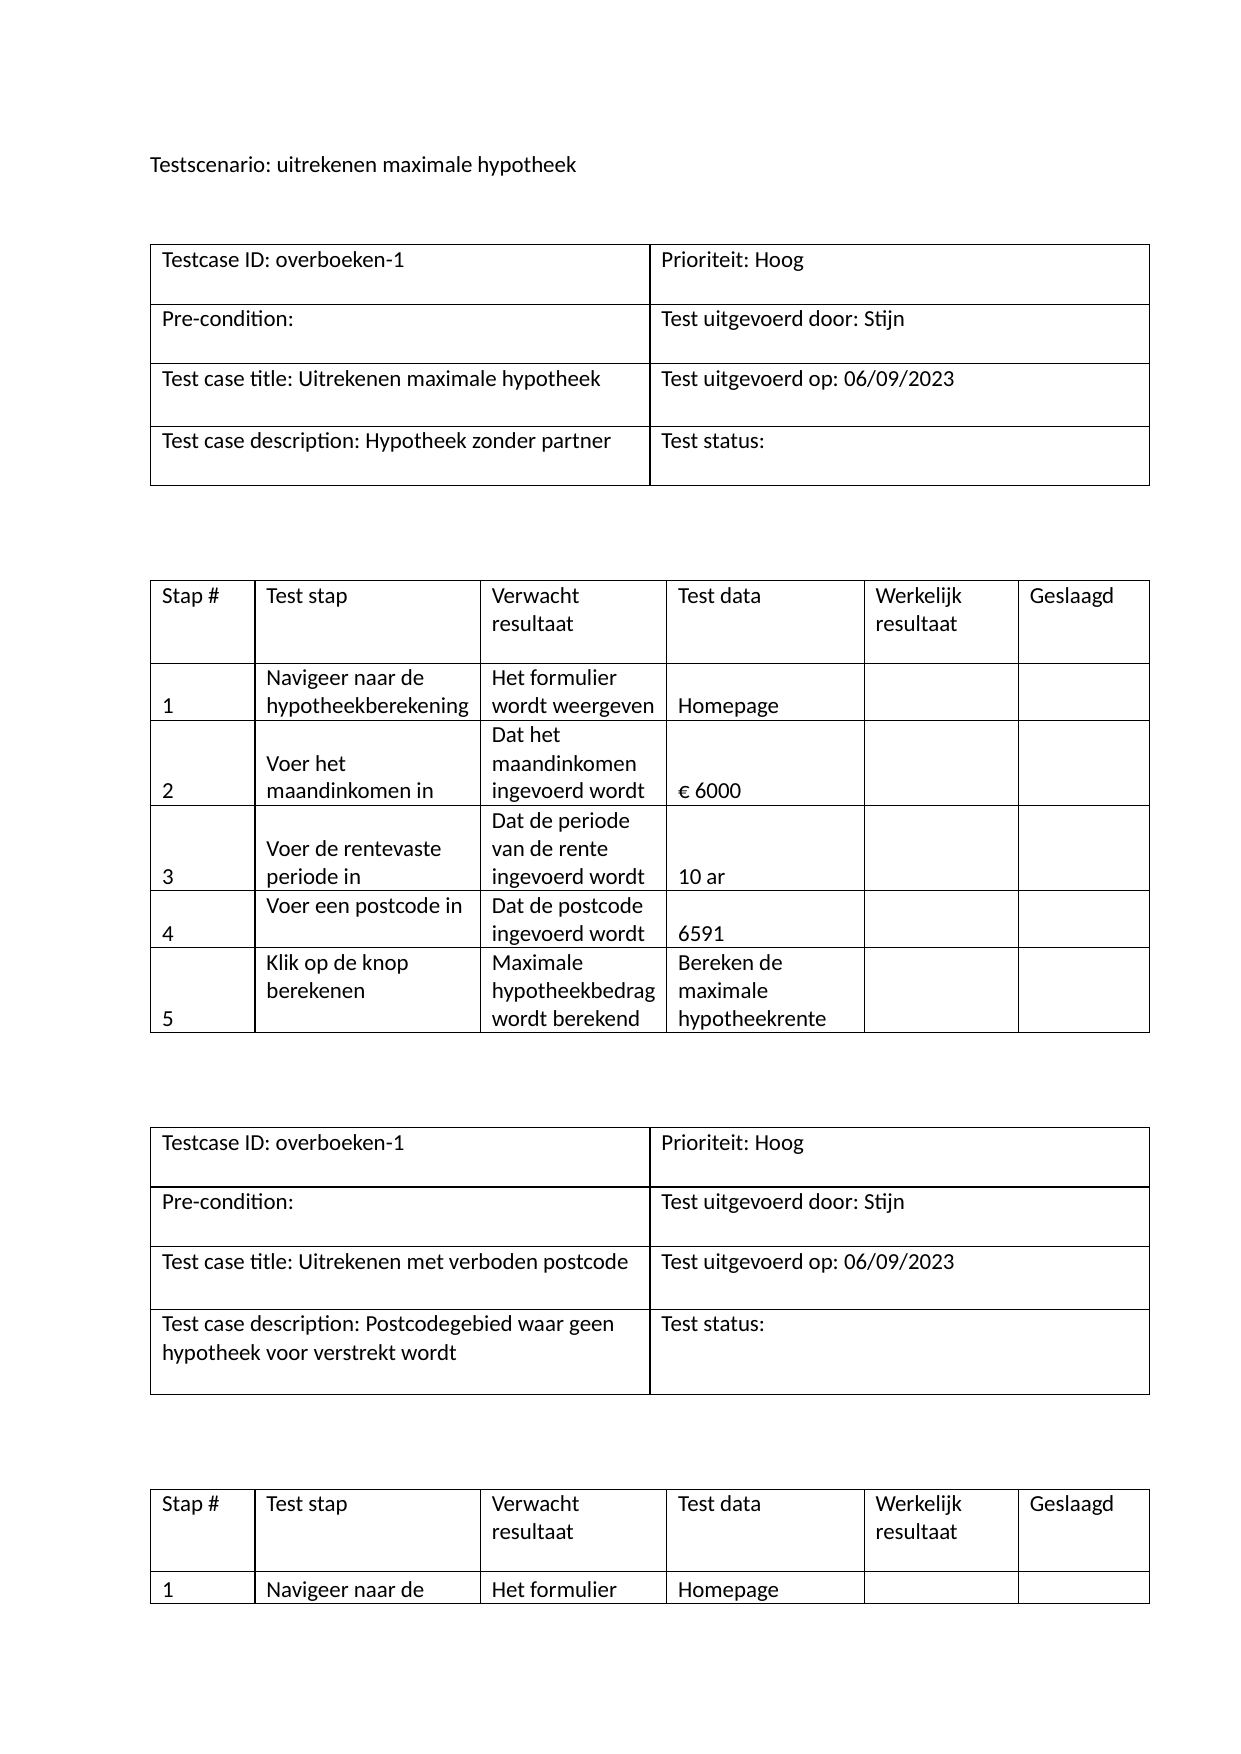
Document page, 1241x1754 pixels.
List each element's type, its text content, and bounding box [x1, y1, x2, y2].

table_cell [1019, 1572, 1149, 1603]
table_cell 1 [151, 664, 254, 719]
table_cell Test status: [651, 1310, 1149, 1394]
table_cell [481, 1572, 666, 1603]
text Testscenario: uitrekenen maximale hypotheek [150, 150, 1090, 178]
table_cell Test case title: Uitrekenen maximale hypotheek [151, 364, 649, 426]
table_cell [1019, 948, 1149, 1032]
table_cell [1019, 891, 1149, 947]
table_cell Pre-condition: [151, 1188, 649, 1246]
table_header Prioriteit: Hoog [651, 1128, 1149, 1186]
table_cell Bereken de maximale hypotheekrente [667, 948, 864, 1032]
table_cell [865, 806, 1018, 890]
table_cell Het formulier wordt weergeven [481, 664, 666, 719]
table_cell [256, 1572, 480, 1603]
table_cell Klik op de knop berekenen [256, 948, 480, 1032]
table_cell [1019, 806, 1149, 890]
table_header Test stap [256, 1490, 480, 1571]
table_cell [1019, 664, 1149, 719]
table_header Verwacht resultaat [481, 1490, 666, 1571]
table_cell 10 ar [667, 806, 864, 890]
table_cell € 6000 [667, 721, 864, 805]
table_cell 3 [151, 806, 254, 890]
table_cell [865, 664, 1018, 719]
table_header Test data [667, 1490, 864, 1571]
table_cell [865, 891, 1018, 947]
table_header Testcase ID: overboeken-1 [151, 1128, 649, 1186]
table_cell Test uitgevoerd door: Stijn [651, 1188, 1149, 1246]
table_cell Pre-condition: [151, 305, 649, 363]
table_header Werkelijk resultaat [865, 1490, 1018, 1571]
table_cell Voer de rentevaste periode in [256, 806, 480, 890]
table_header Geslaagd [1019, 581, 1149, 662]
table_cell 5 [151, 948, 254, 1032]
table_header Test stap [256, 581, 480, 662]
table_cell Homepage [667, 1572, 864, 1603]
table_cell 4 [151, 891, 254, 947]
table_header Werkelijk resultaat [865, 581, 1018, 662]
table_header Stap # [151, 581, 254, 662]
table_cell Test uitgevoerd op: 06/09/2023 [651, 1247, 1149, 1308]
table_header Stap # [151, 1490, 254, 1571]
table_cell Test uitgevoerd op: 06/09/2023 [651, 364, 1149, 426]
table_cell Voer het maandinkomen in [256, 721, 480, 805]
table_cell 2 [151, 721, 254, 805]
table_cell [865, 948, 1018, 1032]
table_header Testcase ID: overboeken-1 [151, 245, 649, 303]
table_cell 1 [151, 1572, 254, 1603]
table_cell Test case description: Hypotheek zonder partner [151, 427, 649, 485]
table_cell Homepage [667, 664, 864, 719]
table_cell Test case title: Uitrekenen met verboden postcode [151, 1247, 649, 1308]
table_cell Voer een postcode in [256, 891, 480, 947]
table_cell [1019, 721, 1149, 805]
table_cell Dat de postcode ingevoerd wordt [481, 891, 666, 947]
table_cell Test uitgevoerd door: Stijn [651, 305, 1149, 363]
table_header Test data [667, 581, 864, 662]
table_header Geslaagd [1019, 1490, 1149, 1571]
table_cell Test case description: Postcodegebied waar geen hypotheek voor verstrekt wordt [151, 1310, 649, 1394]
table_cell [865, 1572, 1018, 1603]
table_cell Test status: [651, 427, 1149, 485]
table_cell Maximale hypotheekbedrag wordt berekend [481, 948, 666, 1032]
table_header Verwacht resultaat [481, 581, 666, 662]
table_cell Navigeer naar de hypotheekberekening [256, 664, 480, 719]
table_cell Dat het maandinkomen ingevoerd wordt [481, 721, 666, 805]
table_cell 6591 [667, 891, 864, 947]
table_header Prioriteit: Hoog [651, 245, 1149, 303]
table_cell Dat de periode van de rente ingevoerd wordt [481, 806, 666, 890]
table_cell [865, 721, 1018, 805]
